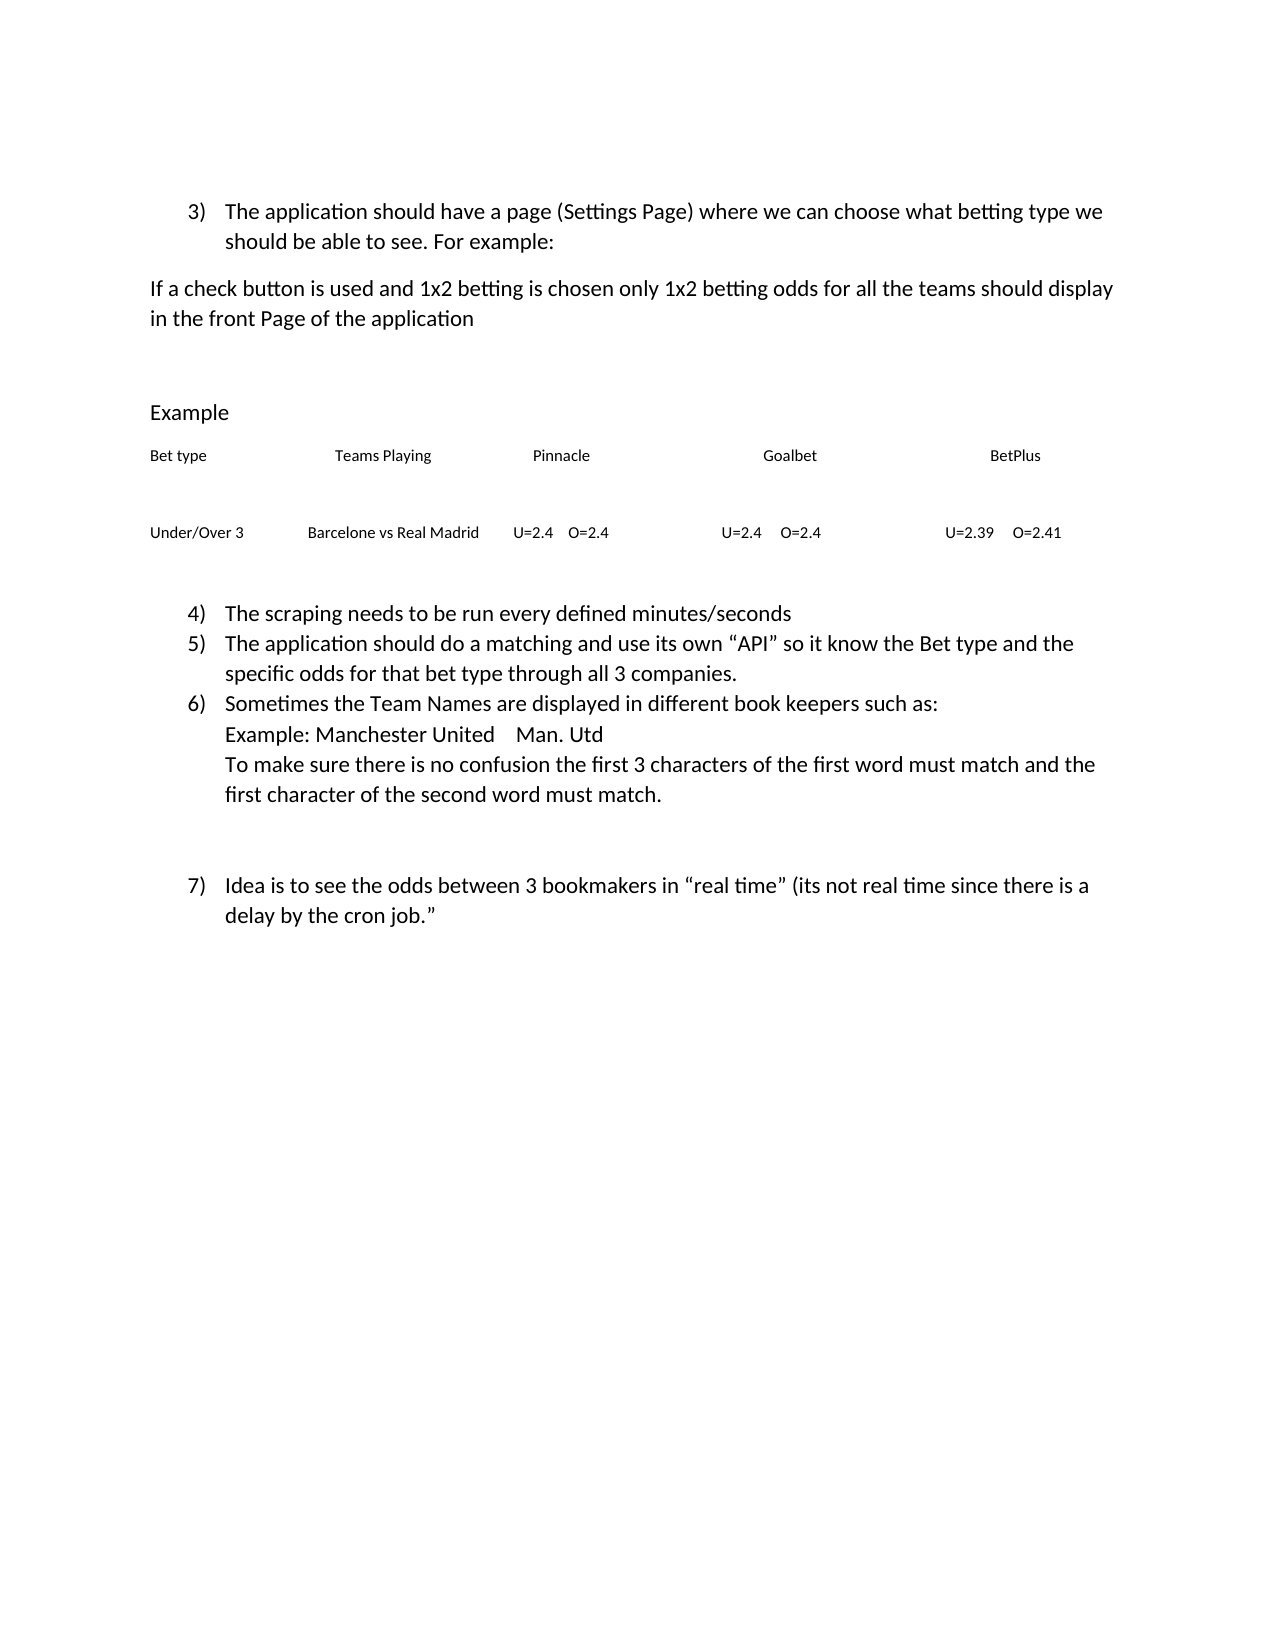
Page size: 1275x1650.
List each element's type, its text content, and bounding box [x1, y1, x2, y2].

text If a check button is used and 1x2 betting is chosen only 1x2 betting odds for all the teams should display in the front Page of the application [150, 274, 1125, 332]
list The application should do a matching and use its own “API” so it know the Bet type and the specific odds for that bet type through all 3 companies. [187, 629, 1125, 687]
list To make sure there is no confusion the first 3 characters of the first word must match and the first character of the second word must match. [225, 750, 1125, 808]
list Example: Manchester United Man. Utd [225, 720, 1125, 748]
list Idea is to see the odds between 3 bookmakers in “real time” (its not real time since there is a delay by the cron job.” [187, 871, 1125, 929]
list Sometimes the Team Names are displayed in different book keepers such as: [187, 689, 1125, 718]
list The scraping needs to be run every defined minutes/seconds [187, 599, 1125, 627]
text Under/Over 3 Barcelone vs Real Madrid U=2.4 O=2.4 U=2.4 O=2.4 U=2.39 O=2.41 [150, 522, 1125, 542]
list The application should have a page (Settings Page) where we can choose what betting type we should be able to see. For example: [187, 197, 1125, 255]
text Bet type Teams Playing Pinnacle Goalbet BetPlus [150, 445, 1125, 465]
text Example [150, 398, 1125, 426]
